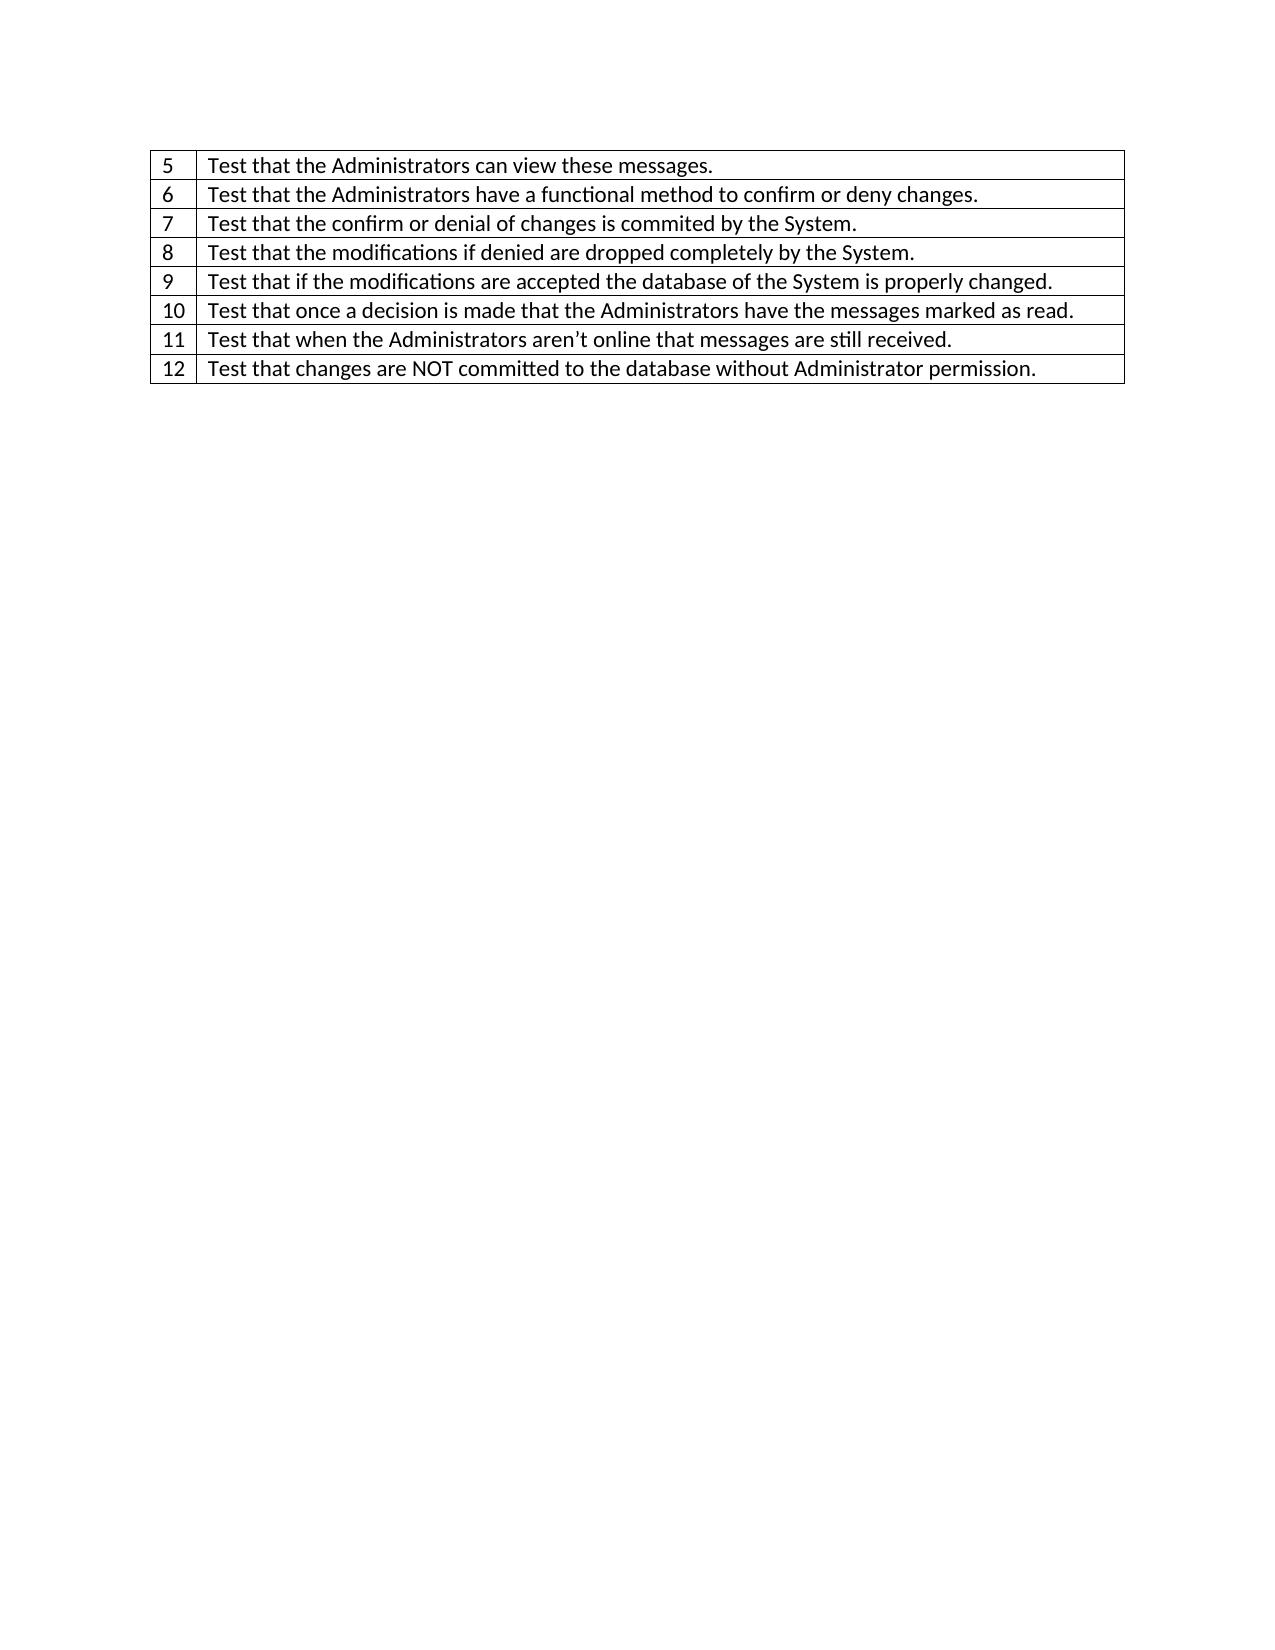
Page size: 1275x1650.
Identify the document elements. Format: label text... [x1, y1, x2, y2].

table_cell Test that changes are NOT committed to the database without Administrator permission. [197, 355, 1124, 382]
table_cell Test that the confirm or denial of changes is commited by the System. [197, 209, 1124, 237]
table_cell 6 [151, 180, 196, 208]
table_cell 8 [151, 238, 196, 266]
table_cell Test that when the Administrators aren’t online that messages are still received. [197, 325, 1124, 353]
table_cell 7 [151, 209, 196, 237]
table_cell Test that once a decision is made that the Administrators have the messages marked as read. [197, 296, 1124, 324]
table_cell 10 [151, 296, 196, 324]
table_cell Test that the Administrators have a functional method to confirm or deny changes. [197, 180, 1124, 208]
table_cell Test that the Administrators can view these messages. [197, 151, 1124, 179]
table_cell Test that the modifications if denied are dropped completely by the System. [197, 238, 1124, 266]
table_cell Test that if the modifications are accepted the database of the System is properly changed. [197, 267, 1124, 295]
table_cell 11 [151, 325, 196, 353]
table_cell 9 [151, 267, 196, 295]
table_cell 5 [151, 151, 196, 179]
table_cell 12 [151, 355, 196, 382]
